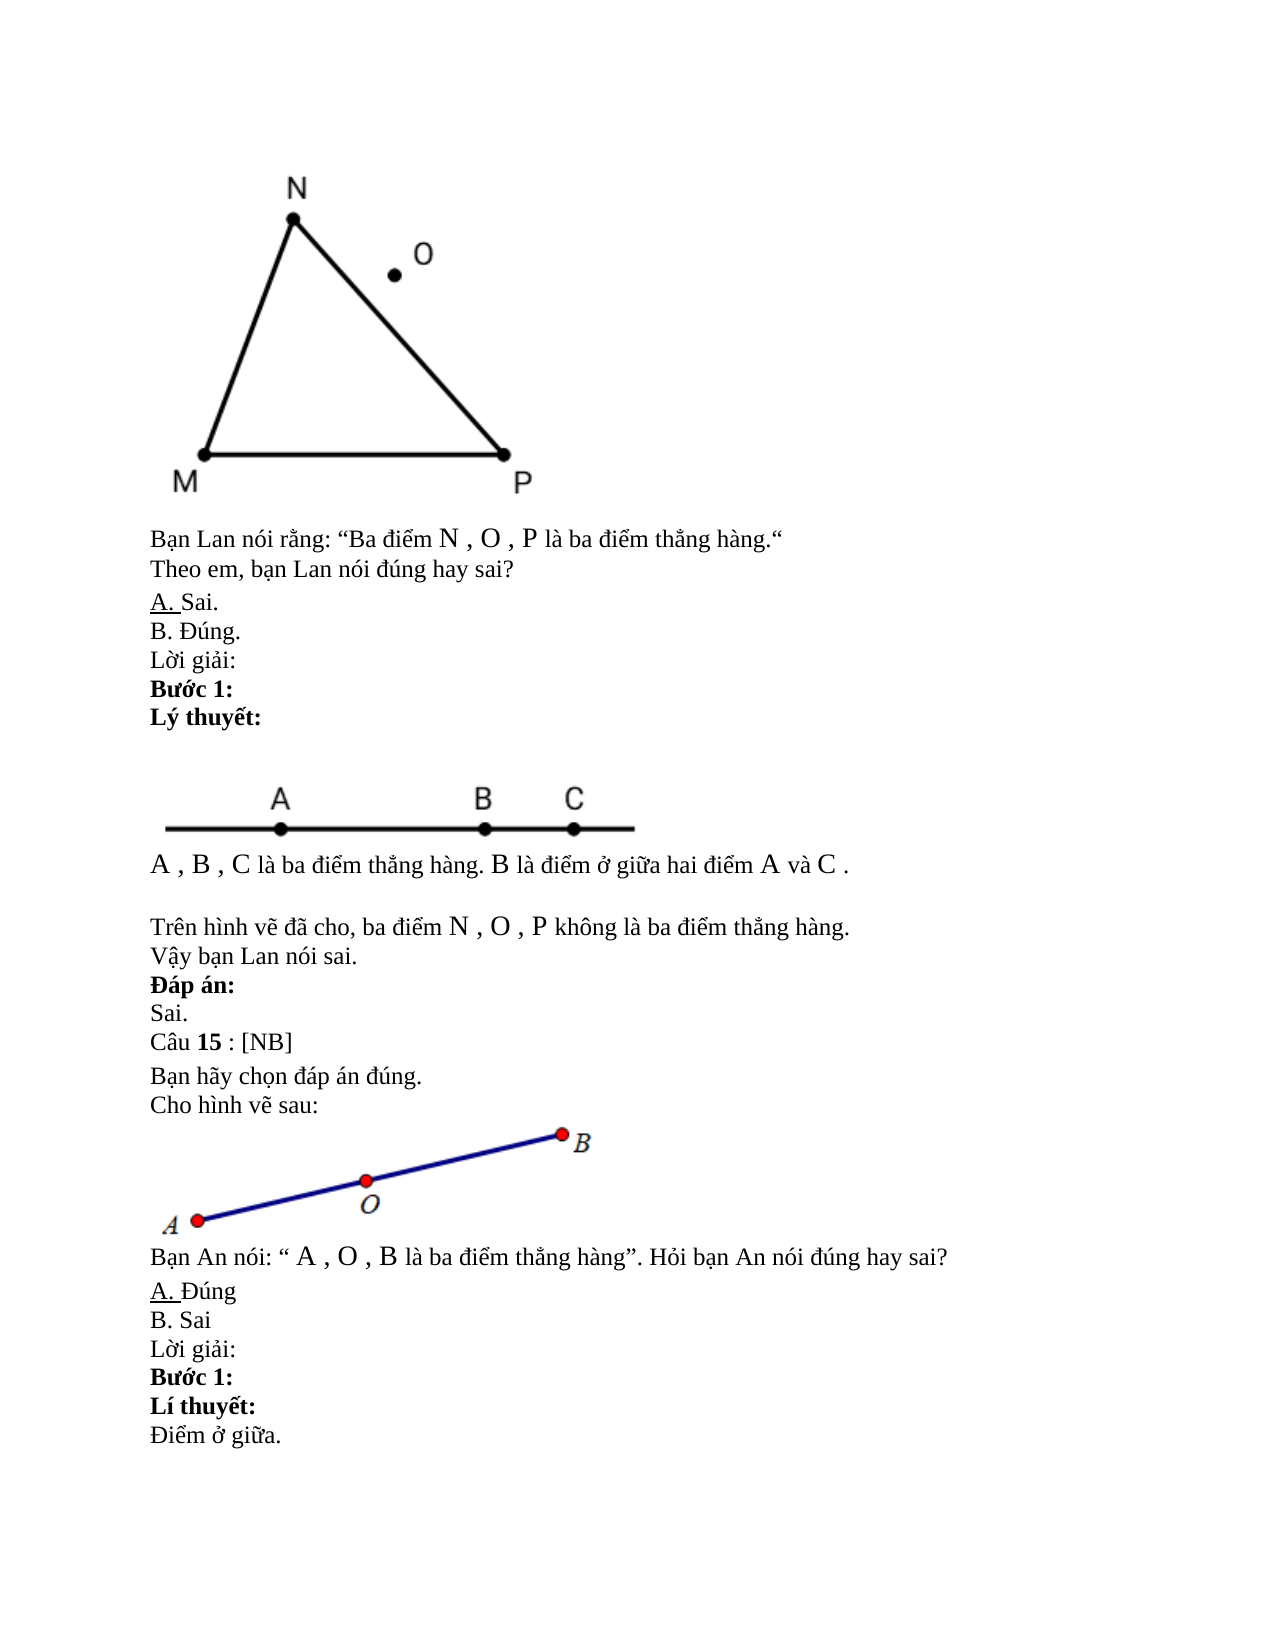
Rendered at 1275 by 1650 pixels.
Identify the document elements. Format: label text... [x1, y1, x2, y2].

text Bước 1: [150, 1362, 1125, 1391]
text A. Sai. [150, 587, 1125, 616]
picture [150, 760, 652, 848]
picture [150, 1118, 595, 1239]
text A. Đúng [150, 1276, 1125, 1305]
text Lời giải: [150, 1334, 1125, 1362]
text Lý thuyết: A , B , C là ba điểm thẳng hàng. B là điểm ở giữa hai điểm A và C . Trên hình vẽ đã cho, ba điểm N , O , P không là ba điểm thẳng hàng. Vậy bạn Lan nói sai. Đáp án: Sai. [150, 702, 1125, 1027]
text Lời giải: [150, 645, 1125, 674]
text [150, 1391, 1125, 1477]
text Câu 15 : [NB] [150, 1027, 1125, 1056]
text Bước 1: [150, 674, 1125, 702]
picture [150, 150, 557, 522]
text B. Đúng. [150, 616, 1125, 645]
text B. Sai [150, 1305, 1125, 1334]
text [150, 150, 1125, 582]
